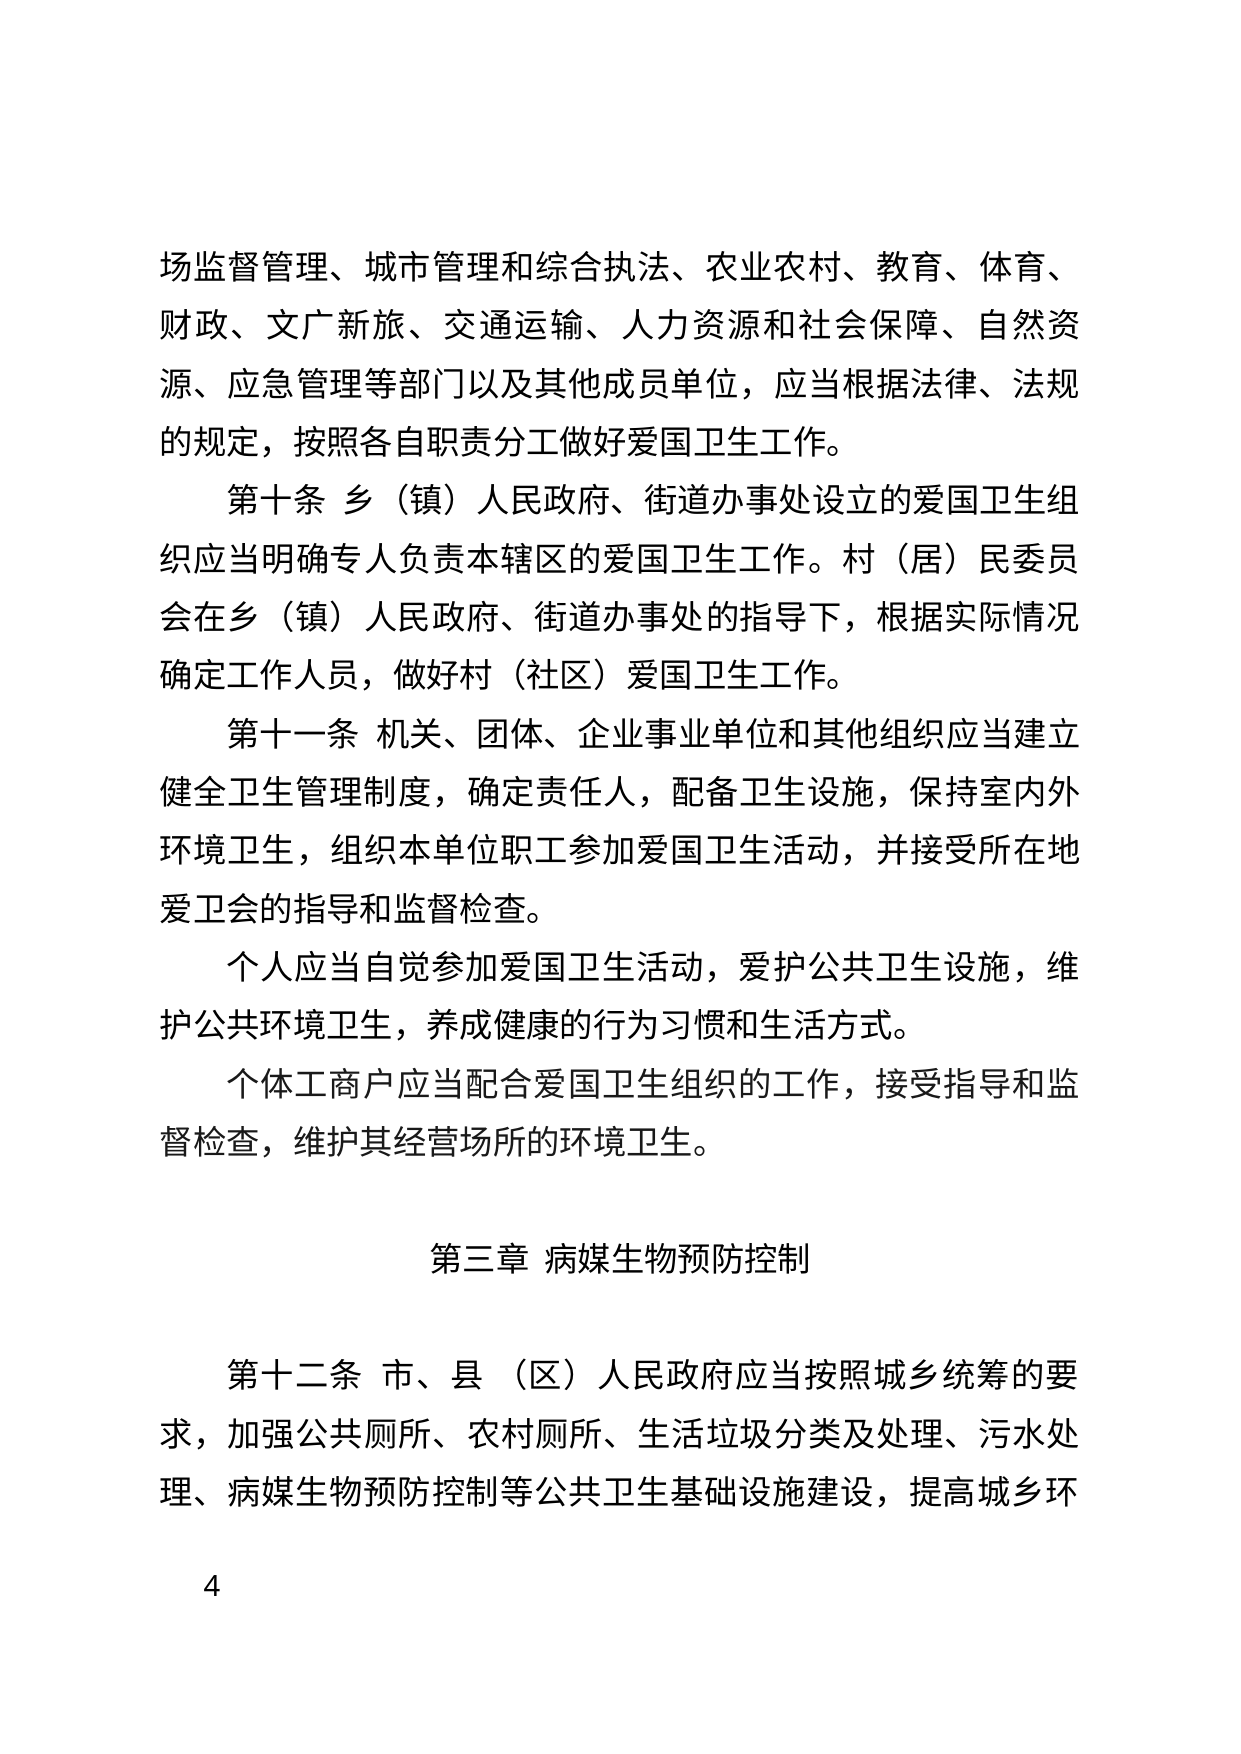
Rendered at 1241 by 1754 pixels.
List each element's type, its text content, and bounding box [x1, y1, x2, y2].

list 第十一条 机关、团体、企业事业单位和其他组织应当建立健全卫生管理制度，确定责任人，配备卫生设施，保持室内外环境卫生，组织本单位职工参加爱国卫生活动，并接受所在地爱卫会的指导和监督检查。 [159, 699, 1081, 933]
text 第三章 病媒生物预防控制 [159, 1224, 1081, 1283]
text 个体工商户应当配合爱国卫生组织的工作，接受指导和监督检查，维护其经营场所的环境卫生。 [159, 1049, 1081, 1166]
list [159, 1341, 1081, 1516]
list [159, 233, 1081, 466]
list 第十条 乡（镇）人民政府、街道办事处设立的爱国卫生组织应当明确专人负责本辖区的爱国卫生工作。村（居）民委员会在乡（镇）人民政府、街道办事处的指导下，根据实际情况确定工作人员，做好村（社区）爱国卫生工作。 [159, 466, 1081, 699]
list 个人应当自觉参加爱国卫生活动，爱护公共卫生设施，维护公共环境卫生，养成健康的行为习惯和生活方式。 [159, 933, 1081, 1049]
